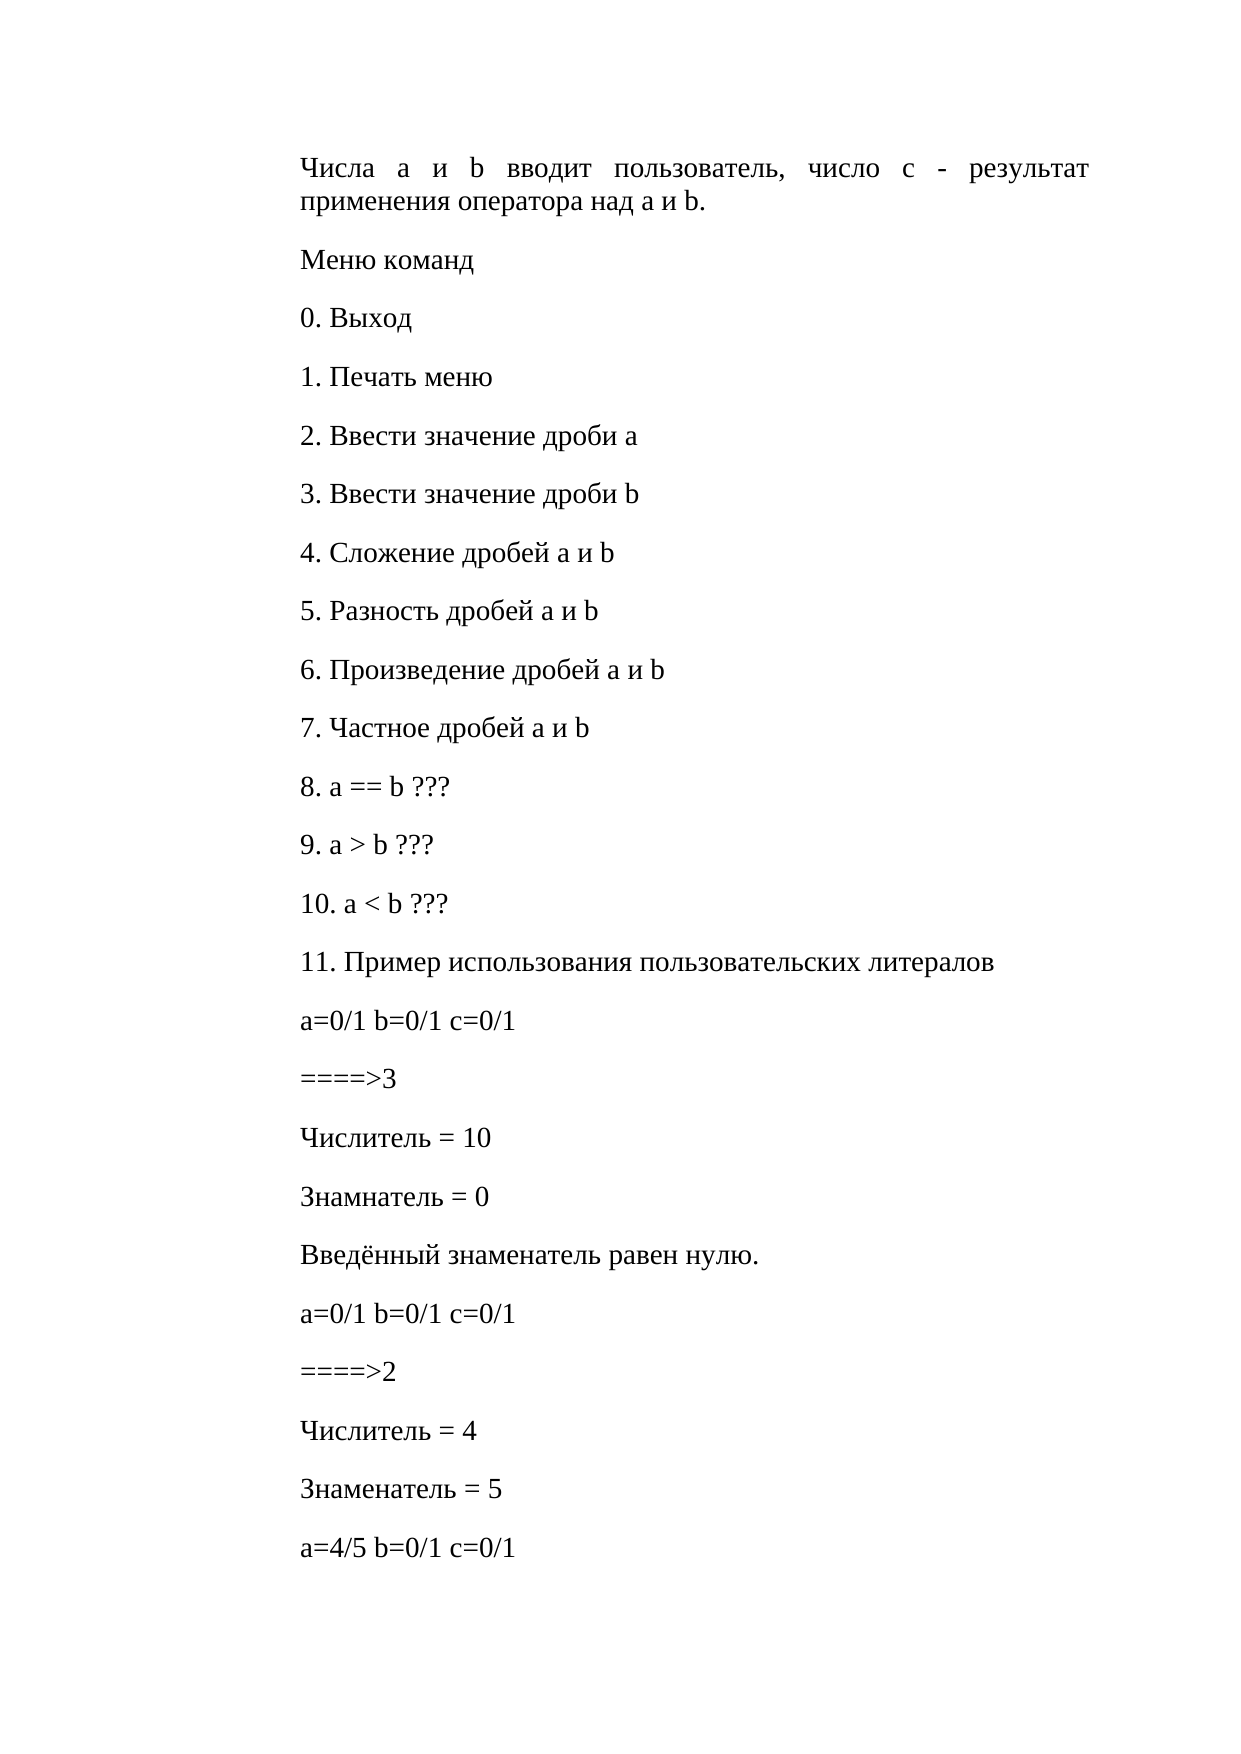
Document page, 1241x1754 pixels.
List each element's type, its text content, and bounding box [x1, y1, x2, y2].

text Знамнатель = 0 [300, 1179, 1090, 1212]
text Введённый знаменатель равен нулю. [300, 1237, 1090, 1271]
text 11. Пример использования пользовательских литералов [300, 944, 1090, 978]
text 1. Печать меню [300, 359, 1090, 393]
text 3. Ввести значение дроби b [300, 476, 1090, 510]
text 6. Произведение дробей a и b [300, 652, 1090, 685]
text a=0/1 b=0/1 c=0/1 [300, 1296, 1090, 1329]
text ====>3 [300, 1062, 1090, 1095]
text 7. Частное дробей a и b [300, 710, 1090, 744]
text Меню команд [300, 242, 1090, 276]
text 0. Выход [300, 301, 1090, 334]
text Числа a и b вводит пользователь, число c - результат применения оператора над a и b. [300, 150, 1090, 217]
text 2. Ввести значение дроби a [300, 418, 1090, 451]
text 5. Разность дробей a и b [300, 593, 1090, 627]
text a=0/1 b=0/1 c=0/1 [300, 1003, 1090, 1037]
text 4. Сложение дробей a и b [300, 535, 1090, 568]
text Числитель = 10 [300, 1120, 1090, 1154]
text Знаменатель = 5 [300, 1471, 1090, 1505]
text ====>2 [300, 1354, 1090, 1388]
text Числитель = 4 [300, 1413, 1090, 1446]
text 9. a > b ??? [300, 827, 1090, 861]
text a=4/5 b=0/1 c=0/1 [300, 1530, 1090, 1563]
text 10. a < b ??? [300, 886, 1090, 919]
text 8. a == b ??? [300, 769, 1090, 802]
